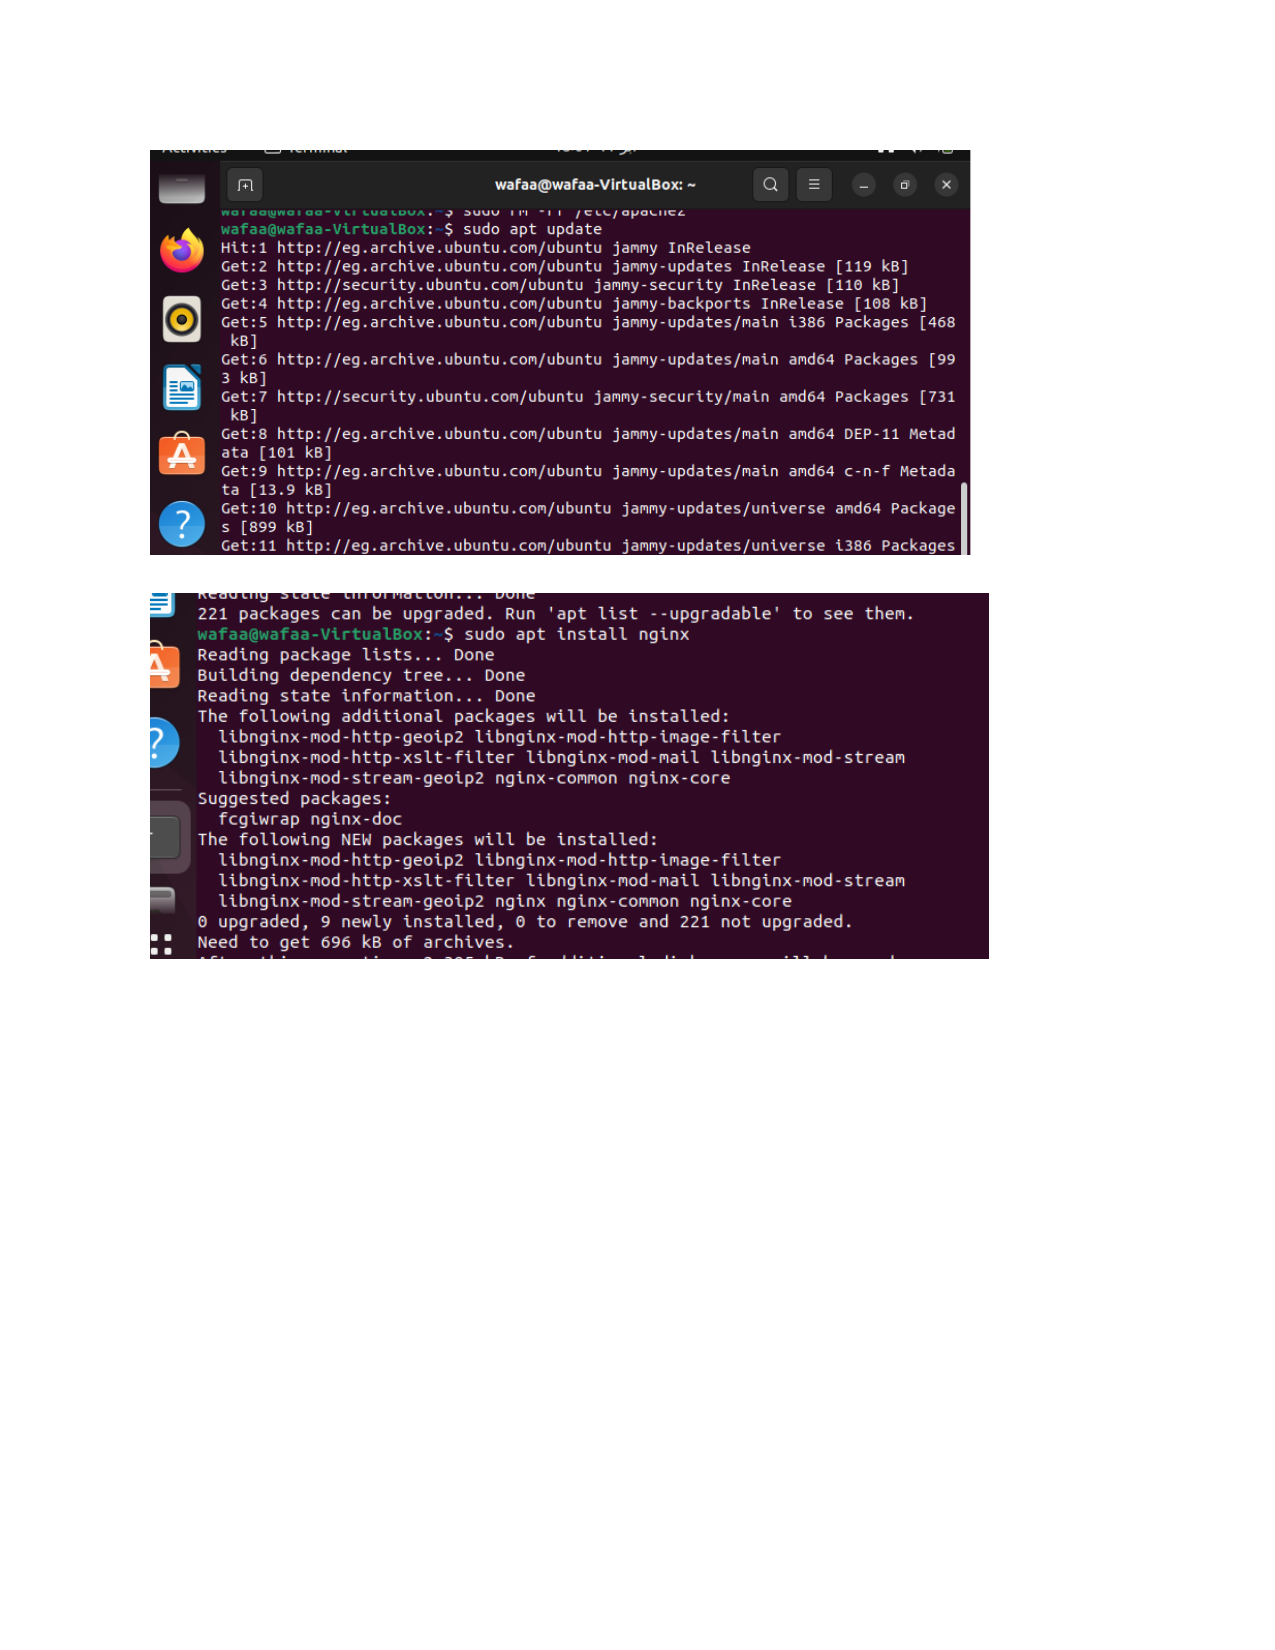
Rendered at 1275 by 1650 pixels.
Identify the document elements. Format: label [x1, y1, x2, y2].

picture [150, 593, 989, 959]
picture [150, 150, 972, 555]
